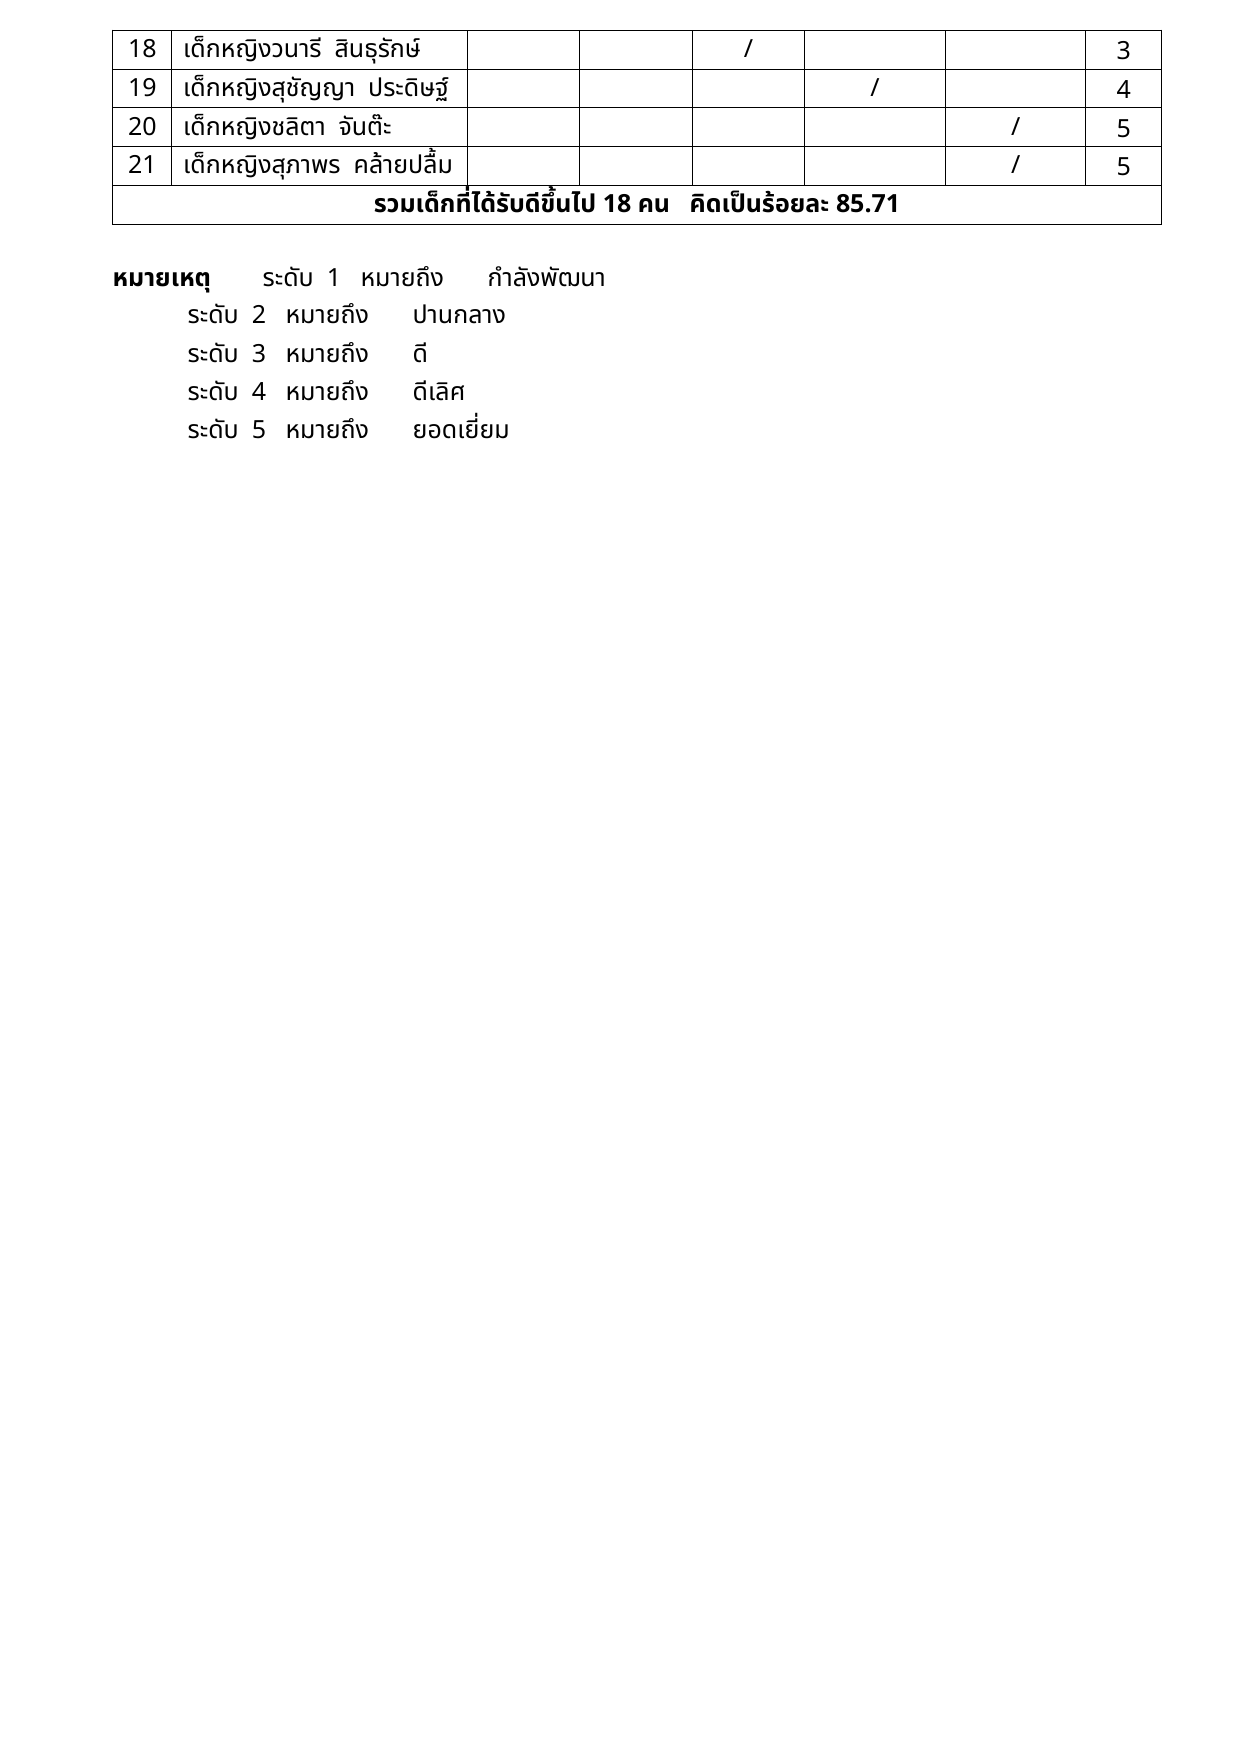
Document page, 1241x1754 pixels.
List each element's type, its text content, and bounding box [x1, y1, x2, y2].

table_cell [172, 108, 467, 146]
text ระดับ 3 หมายถึง ดี [112, 335, 1172, 373]
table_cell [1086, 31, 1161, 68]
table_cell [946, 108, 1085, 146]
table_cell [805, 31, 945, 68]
text ระดับ 2 หมายถึง ปานกลาง [112, 297, 1172, 335]
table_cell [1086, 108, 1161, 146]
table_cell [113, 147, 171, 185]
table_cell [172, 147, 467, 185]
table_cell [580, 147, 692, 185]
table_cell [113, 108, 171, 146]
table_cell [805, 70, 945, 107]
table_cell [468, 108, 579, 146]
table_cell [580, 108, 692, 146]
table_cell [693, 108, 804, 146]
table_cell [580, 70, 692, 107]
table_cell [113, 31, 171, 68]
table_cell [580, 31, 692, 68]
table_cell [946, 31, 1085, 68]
text ระดับ 5 หมายถึง ยอดเยี่ยม [112, 411, 1172, 449]
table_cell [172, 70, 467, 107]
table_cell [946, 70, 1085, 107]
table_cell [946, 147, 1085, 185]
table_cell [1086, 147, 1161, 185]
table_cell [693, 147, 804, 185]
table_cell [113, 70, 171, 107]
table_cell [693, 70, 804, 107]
text หมายเหตุ ระดับ 1 หมายถึง กำลังพัฒนา [112, 259, 1172, 297]
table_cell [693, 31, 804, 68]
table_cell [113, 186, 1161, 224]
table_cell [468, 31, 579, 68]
text ระดับ 4 หมายถึง ดีเลิศ [112, 373, 1172, 411]
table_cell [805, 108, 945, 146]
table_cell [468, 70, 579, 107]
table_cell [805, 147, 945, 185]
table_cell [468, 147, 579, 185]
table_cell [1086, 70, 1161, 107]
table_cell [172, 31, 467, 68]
